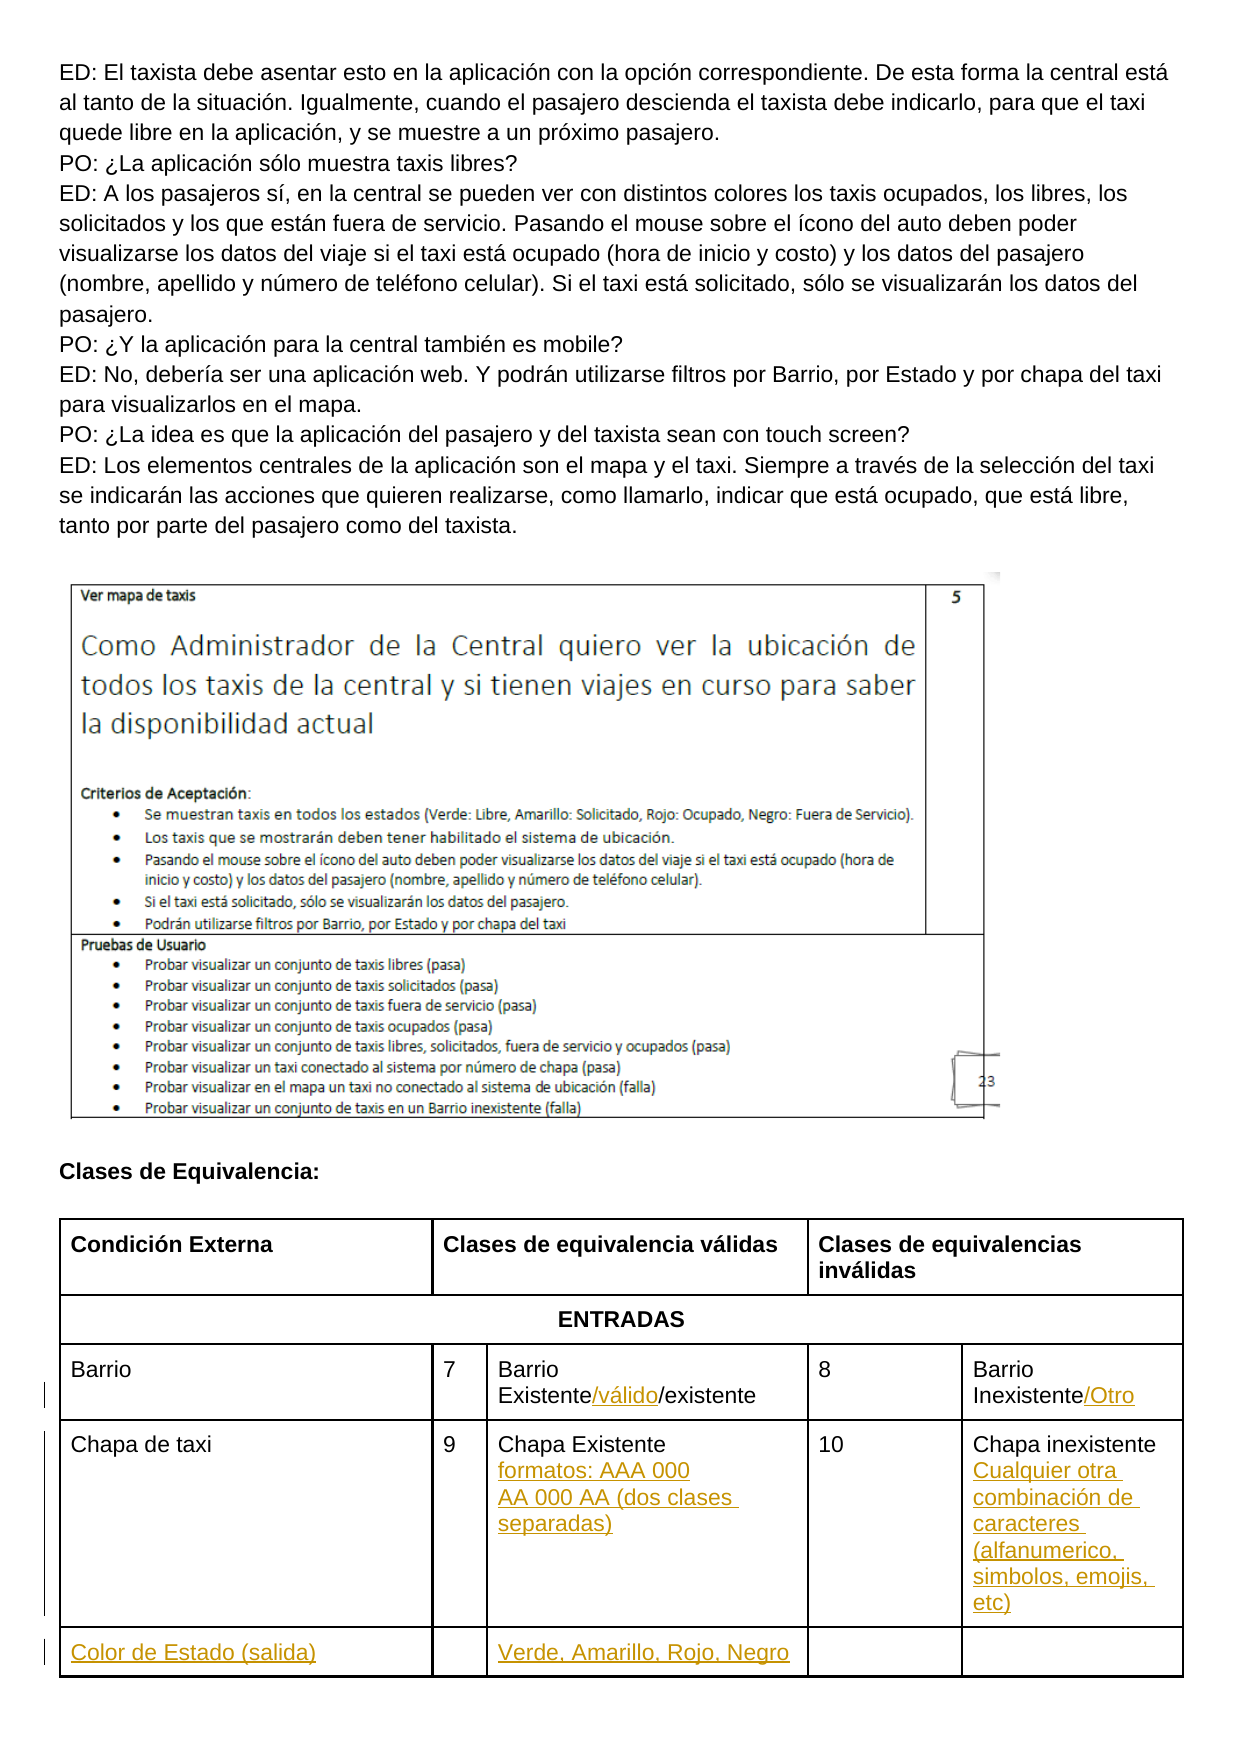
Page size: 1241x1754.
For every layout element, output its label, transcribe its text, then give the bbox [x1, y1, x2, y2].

text PO: ¿La idea es que la aplicación del pasajero y del taxista sean con touch screen? [59, 421, 1181, 448]
table_cell 7 [434, 1345, 486, 1419]
table_cell [488, 1628, 807, 1675]
table_header Clases de equivalencia válidas [434, 1220, 807, 1294]
table_cell 8 [809, 1345, 961, 1419]
table_cell Chapa de taxi [61, 1421, 431, 1626]
table_cell [434, 1628, 486, 1675]
table_cell [963, 1628, 1182, 1675]
table_cell Chapa Existente [488, 1421, 807, 1626]
table_cell [809, 1628, 961, 1675]
table_cell Barrio Inexistente [963, 1345, 1182, 1419]
table_header Clases de equivalencias inválidas [809, 1220, 1182, 1294]
table_cell 9 [434, 1421, 486, 1626]
table_cell Barrio Existente/existente [488, 1345, 807, 1419]
text ED: El taxista debe asentar esto en la aplicación con la opción correspondiente. De esta forma la central está al tanto de la situación. Igualmente, cuando el pasajero descienda el taxista debe indicarlo, para que el taxi quede libre en la aplicación, y se muestre a un próximo pasajero. [59, 59, 1181, 146]
text PO: ¿Y la aplicación para la central también es mobile? [59, 331, 1181, 357]
text PO: ¿La aplicación sólo muestra taxis libres? [59, 149, 1181, 176]
table_cell Chapa inexistente [963, 1421, 1182, 1626]
picture [58, 572, 1001, 1124]
table_header Condición Externa [61, 1220, 431, 1294]
text Clases de Equivalencia: [59, 1158, 1181, 1184]
text ED: Los elementos centrales de la aplicación son el mapa y el taxi. Siempre a través de la selección del taxi se indicarán las acciones que quieren realizarse, como llamarlo, indicar que está ocupado, que está libre, tanto por parte del pasajero como del taxista. [59, 452, 1181, 538]
table_cell [61, 1628, 431, 1675]
table_cell 10 [809, 1421, 961, 1626]
text ED: A los pasajeros sí, en la central se pueden ver con distintos colores los taxis ocupados, los libres, los solicitados y los que están fuera de servicio. Pasando el mouse sobre el ícono del auto deben poder visualizarse los datos del viaje si el taxi está ocupado (hora de inicio y costo) y los datos del pasajero (nombre, apellido y número de teléfono celular). Si el taxi está solicitado, sólo se visualizarán los datos del pasajero. [59, 180, 1181, 327]
text ED: No, debería ser una aplicación web. Y podrán utilizarse filtros por Barrio, por Estado y por chapa del taxi para visualizarlos en el mapa. [59, 361, 1181, 418]
table_cell Barrio [61, 1345, 431, 1419]
table_cell ENTRADAS [61, 1296, 1182, 1343]
